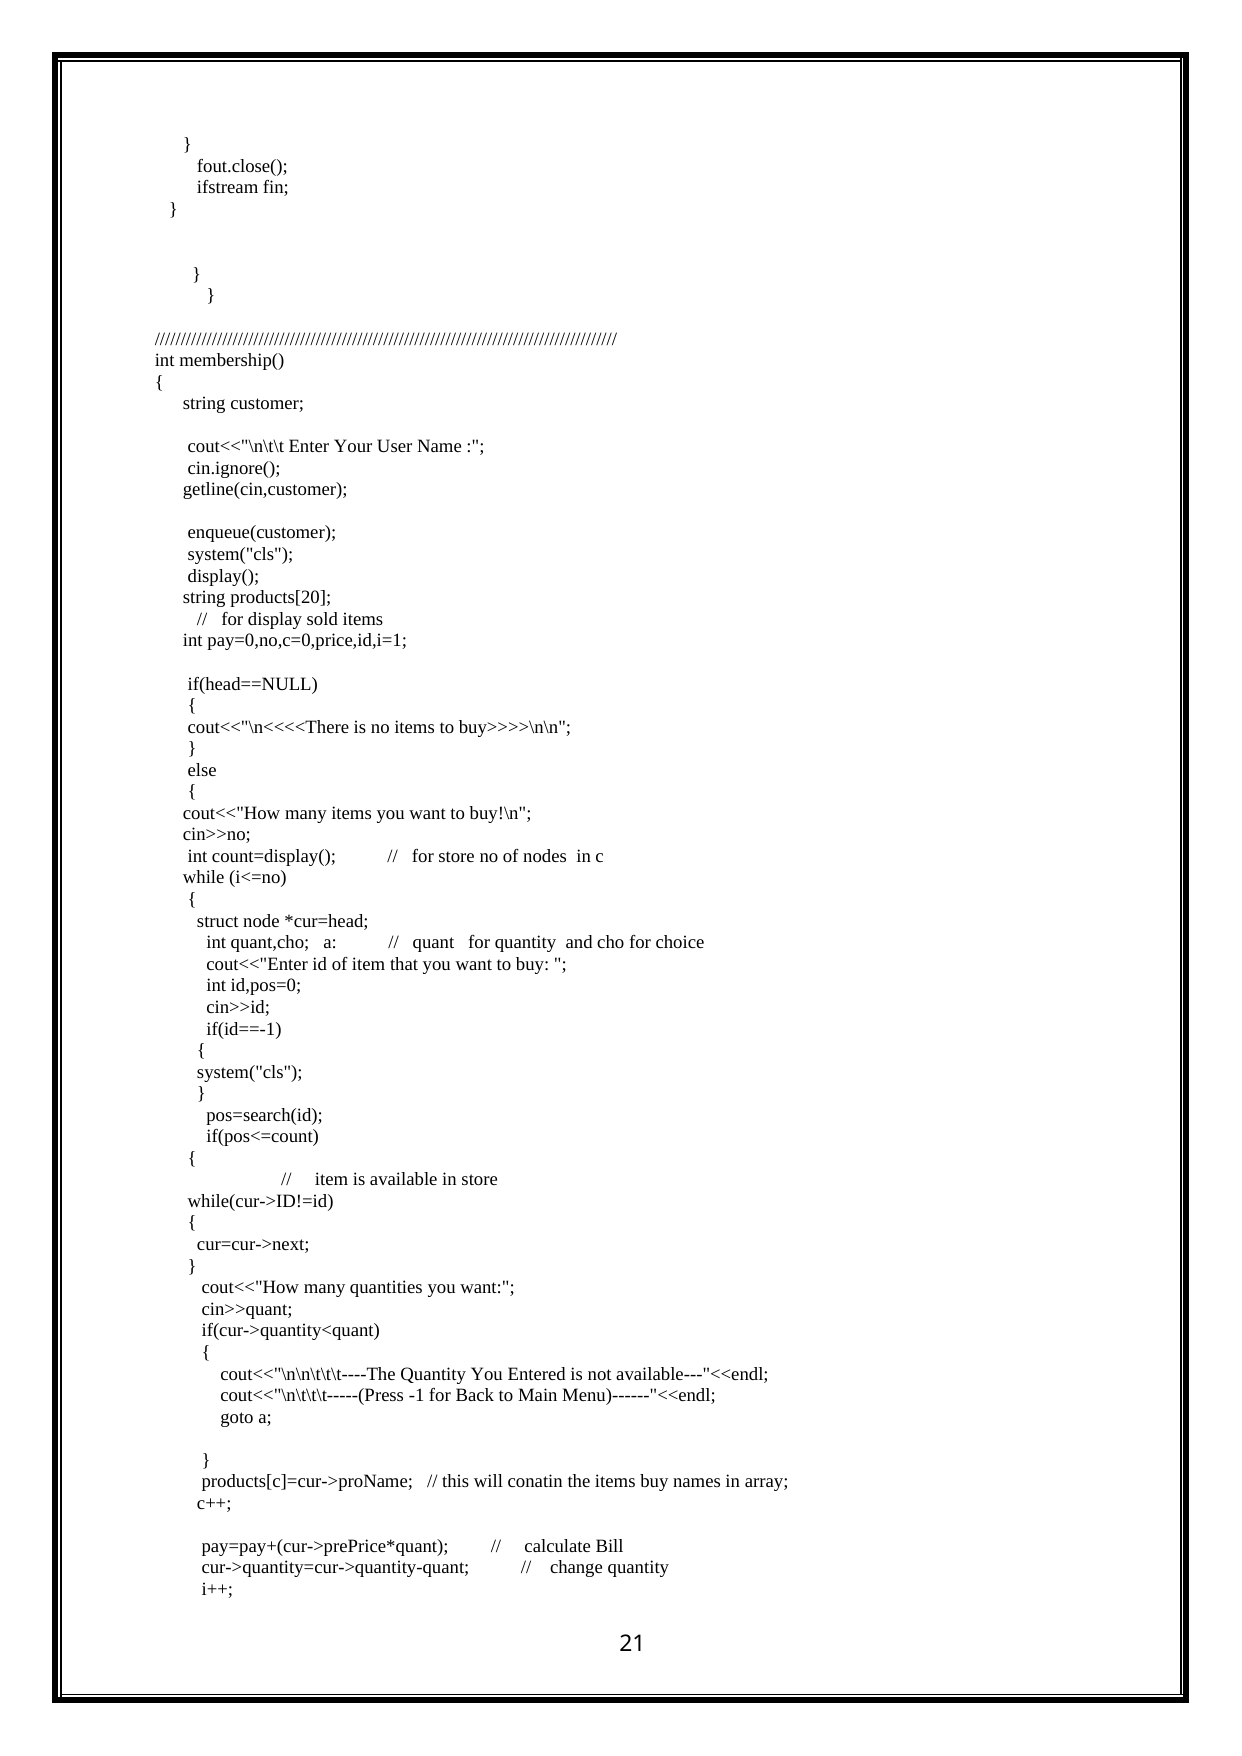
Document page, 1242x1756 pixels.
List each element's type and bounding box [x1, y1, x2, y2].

subtitle [150, 133, 1158, 1621]
